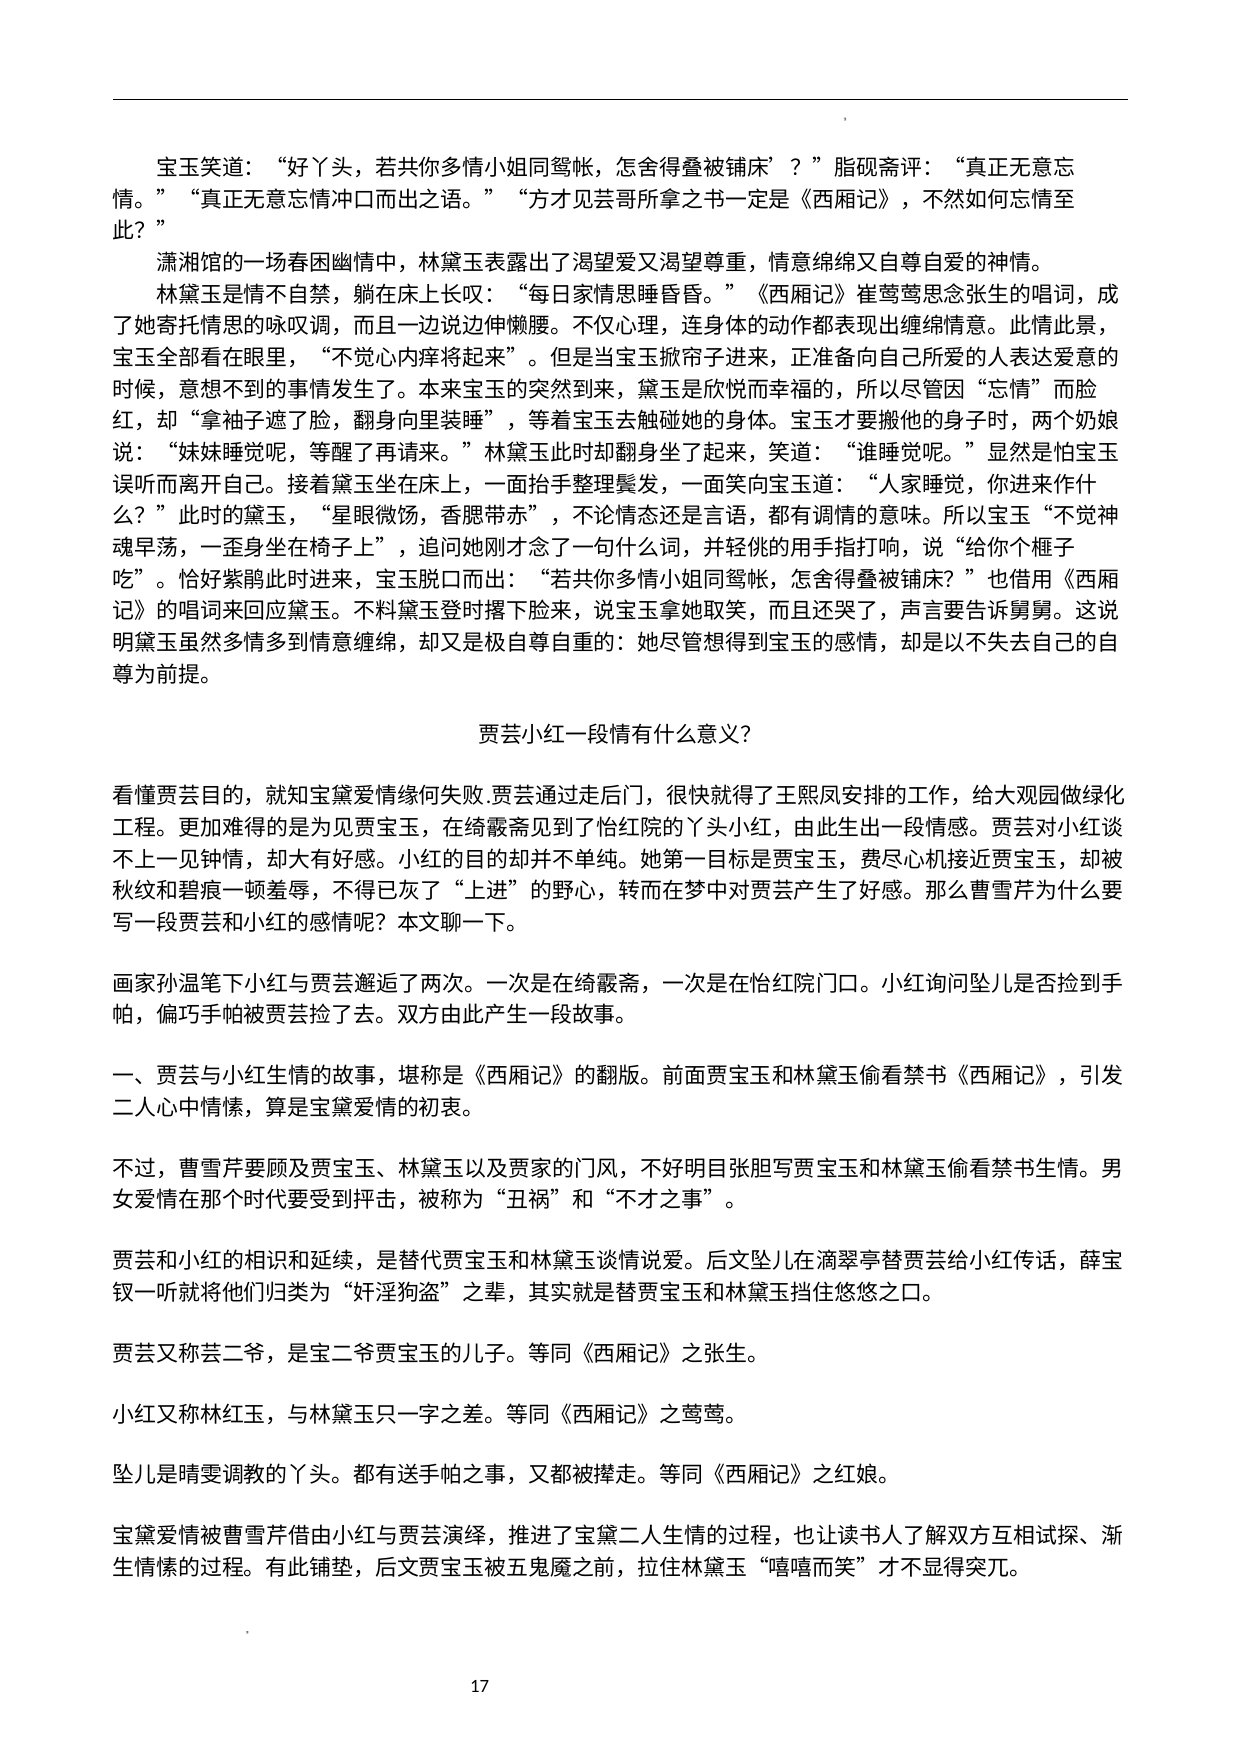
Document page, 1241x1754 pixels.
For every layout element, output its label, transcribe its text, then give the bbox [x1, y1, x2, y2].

text 宝黛爱情被曹雪芹借由小红与贾芸演绎，推进了宝黛二人生情的过程，也让读书人了解双方互相试探、渐生情愫的过程。有此铺垫，后文贾宝玉被五鬼魇之前，拉住林黛玉“嘻嘻而笑”才不显得突兀。 [112, 1518, 1128, 1582]
text 贾芸小红一段情有什么意义？ [112, 717, 1128, 749]
text 画家孙温笔下小红与贾芸邂逅了两次。一次是在绮霰斋，一次是在怡红院门口。小红询问坠儿是否捡到手帕，偏巧手帕被贾芸捡了去。双方由此产生一段故事。 [112, 966, 1128, 1029]
text 小红又称林红玉，与林黛玉只一字之差。等同《西厢记》之莺莺。 [112, 1397, 1128, 1428]
text 不过，曹雪芹要顾及贾宝玉、林黛玉以及贾家的门风，不好明目张胆写贾宝玉和林黛玉偷看禁书生情。男女爱情在那个时代要受到抨击，被称为“丑祸”和“不才之事”。 [112, 1151, 1128, 1214]
text 宝玉笑道：“好丫头，若共你多情小姐同鸳帐，怎舍得叠被铺床’？”脂砚斋评：“真正无意忘情。”“真正无意忘情冲口而出之语。”“方才见芸哥所拿之书一定是《西厢记》，不然如何忘情至此？” [112, 150, 1128, 245]
text 林黛玉是情不自禁，躺在床上长叹：“每日家情思睡昏昏。”《西厢记》崔莺莺思念张生的唱词，成了她寄托情思的咏叹调，而且一边说边伸懒腰。不仅心理，连身体的动作都表现出缠绵情意。此情此景，宝玉全部看在眼里，“不觉心内痒将起来”。但是当宝玉掀帘子进来，正准备向自己所爱的人表达爱意的时候，意想不到的事情发生了。本来宝玉的突然到来，黛玉是欣悦而幸福的，所以尽管因“忘情”而脸红，却“拿袖子遮了脸，翻身向里装睡”，等着宝玉去触碰她的身体。宝玉才要搬他的身子时，两个奶娘说：“妹妹睡觉呢，等醒了再请来。”林黛玉此时却翻身坐了起来，笑道：“谁睡觉呢。”显然是怕宝玉误听而离开自己。接着黛玉坐在床上，一面抬手整理鬓发，一面笑向宝玉道：“人家睡觉，你进来作什么？”此时的黛玉，“星眼微饧，香腮带赤”，不论情态还是言语，都有调情的意味。所以宝玉“不觉神魂早荡，一歪身坐在椅子上”，追问她刚才念了一句什么词，并轻佻的用手指打响，说“给你个榧子吃”。恰好紫鹃此时进来，宝玉脱口而出：“若共你多情小姐同鸳帐，怎舍得叠被铺床？”也借用《西厢记》的唱词来回应黛玉。不料黛玉登时撂下脸来，说宝玉拿她取笑，而且还哭了，声言要告诉舅舅。这说明黛玉虽然多情多到情意缠绵，却又是极自尊自重的：她尽管想得到宝玉的感情，却是以不失去自己的自尊为前提。 [112, 277, 1128, 688]
text 看懂贾芸目的，就知宝黛爱情缘何失败.贾芸通过走后门，很快就得了王熙凤安排的工作，给大观园做绿化工程。更加难得的是为见贾宝玉，在绮霰斋见到了怡红院的丫头小红，由此生出一段情感。贾芸对小红谈不上一见钟情，却大有好感。小红的目的却并不单纯。她第一目标是贾宝玉，费尽心机接近贾宝玉，却被秋纹和碧痕一顿羞辱，不得已灰了“上进”的野心，转而在梦中对贾芸产生了好感。那么曹雪芹为什么要写一段贾芸和小红的感情呢？本文聊一下。 [112, 778, 1128, 937]
text 贾芸又称芸二爷，是宝二爷贾宝玉的儿子。等同《西厢记》之张生。 [112, 1336, 1128, 1367]
text 坠儿是晴雯调教的丫头。都有送手帕之事，又都被撵走。等同《西厢记》之红娘。 [112, 1457, 1128, 1489]
text 潇湘馆的一场春困幽情中，林黛玉表露出了渴望爱又渴望尊重，情意绵绵又自尊自爱的神情。 [112, 245, 1128, 277]
text 一、贾芸与小红生情的故事，堪称是《西厢记》的翻版。前面贾宝玉和林黛玉偷看禁书《西厢记》，引发二人心中情愫，算是宝黛爱情的初衷。 [112, 1058, 1128, 1122]
text 贾芸和小红的相识和延续，是替代贾宝玉和林黛玉谈情说爱。后文坠儿在滴翠亭替贾芸给小红传话，薛宝钗一听就将他们归类为“奸淫狗盗”之辈，其实就是替贾宝玉和林黛玉挡住悠悠之口。 [112, 1243, 1128, 1307]
